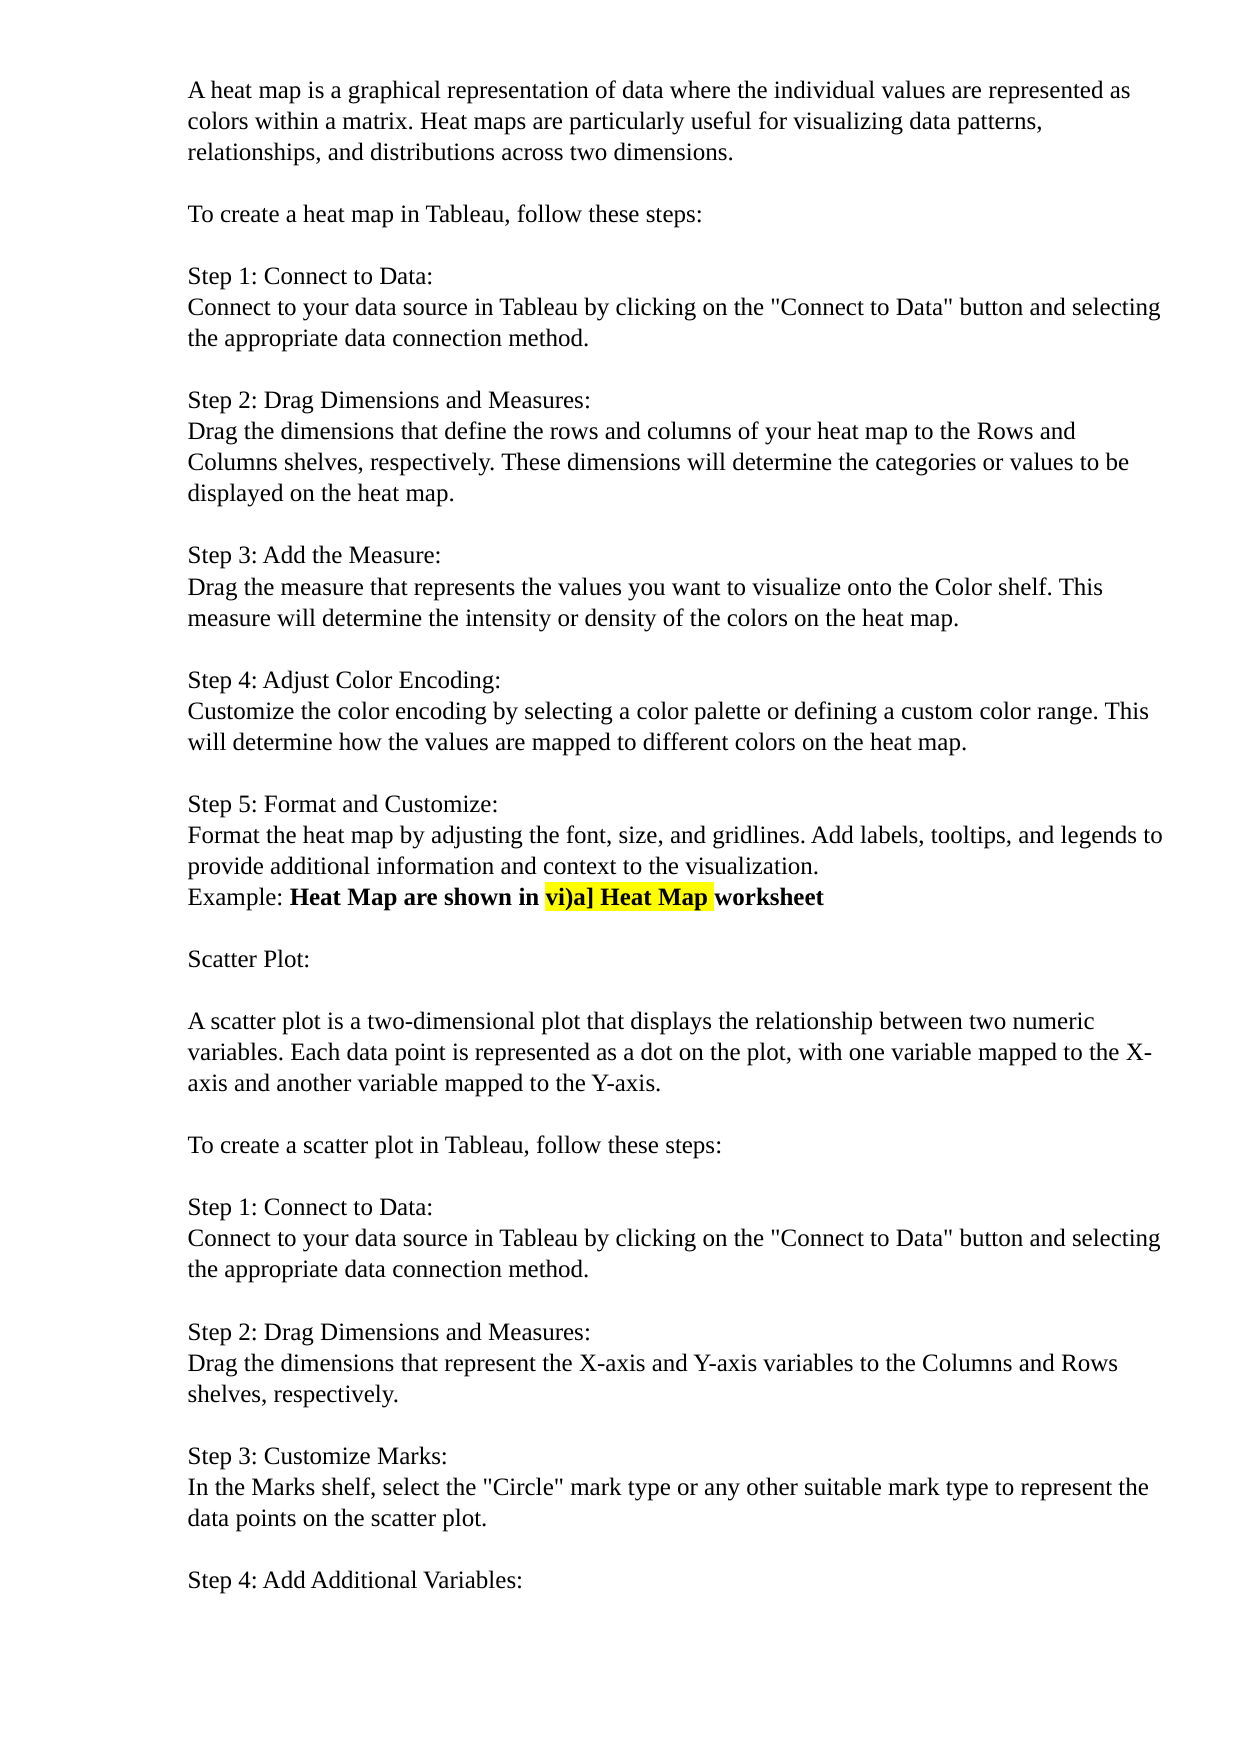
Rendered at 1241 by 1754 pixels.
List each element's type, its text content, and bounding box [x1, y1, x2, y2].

list Drag the measure that represents the values you want to visualize onto the Color shelf. This measure will determine the intensity or density of the colors on the heat map. [187, 572, 1165, 631]
list Step 4: Add Additional Variables: [187, 1565, 1165, 1594]
list Example: Heat Map are shown in vi)a] Heat Map worksheet [187, 882, 545, 911]
list Scatter Plot: [187, 944, 1165, 973]
list Step 4: Adjust Color Encoding: [187, 665, 1165, 693]
list Step 3: Add the Measure: [187, 541, 1165, 569]
list To create a scatter plot in Tableau, follow these steps: [187, 1130, 1165, 1159]
list A scatter plot is a two-dimensional plot that displays the relationship between two numeric variables. Each data point is represented as a dot on the plot, with one variable mapped to the X-axis and another variable mapped to the Y-axis. [187, 1006, 1165, 1097]
list Connect to your data source in Tableau by clicking on the "Connect to Data" button and selecting the appropriate data connection method. [187, 1223, 1165, 1283]
list Format the heat map by adjusting the font, size, and gridlines. Add labels, tooltips, and legends to provide additional information and context to the visualization. [187, 820, 1165, 880]
list Step 3: Customize Marks: [187, 1441, 1165, 1469]
list Step 1: Connect to Data: [187, 1192, 1165, 1221]
list Example: Heat Map are shown in vi)a] Heat Map worksheet [714, 882, 1165, 911]
list Drag the dimensions that define the rows and columns of your heat map to the Rows and Columns shelves, respectively. These dimensions will determine the categories or values to be displayed on the heat map. [187, 416, 1165, 507]
list To create a heat map in Tableau, follow these steps: [187, 199, 1165, 228]
list Step 1: Connect to Data: [187, 261, 1165, 290]
list Step 5: Format and Customize: [187, 789, 1165, 818]
list Step 2: Drag Dimensions and Measures: [187, 385, 1165, 414]
list Connect to your data source in Tableau by clicking on the "Connect to Data" button and selecting the appropriate data connection method. [187, 292, 1165, 352]
list In the Marks shelf, select the "Circle" mark type or any other suitable mark type to represent the data points on the scatter plot. [187, 1472, 1165, 1532]
list A heat map is a graphical representation of data where the individual values are represented as colors within a matrix. Heat maps are particularly useful for visualizing data patterns, relationships, and distributions across two dimensions. [187, 75, 1165, 166]
list Customize the color encoding by selecting a color palette or defining a custom color range. This will determine how the values are mapped to different colors on the heat map. [187, 696, 1165, 756]
list Drag the dimensions that represent the X-axis and Y-axis variables to the Columns and Rows shelves, respectively. [187, 1348, 1165, 1407]
list Step 2: Drag Dimensions and Measures: [187, 1317, 1165, 1345]
